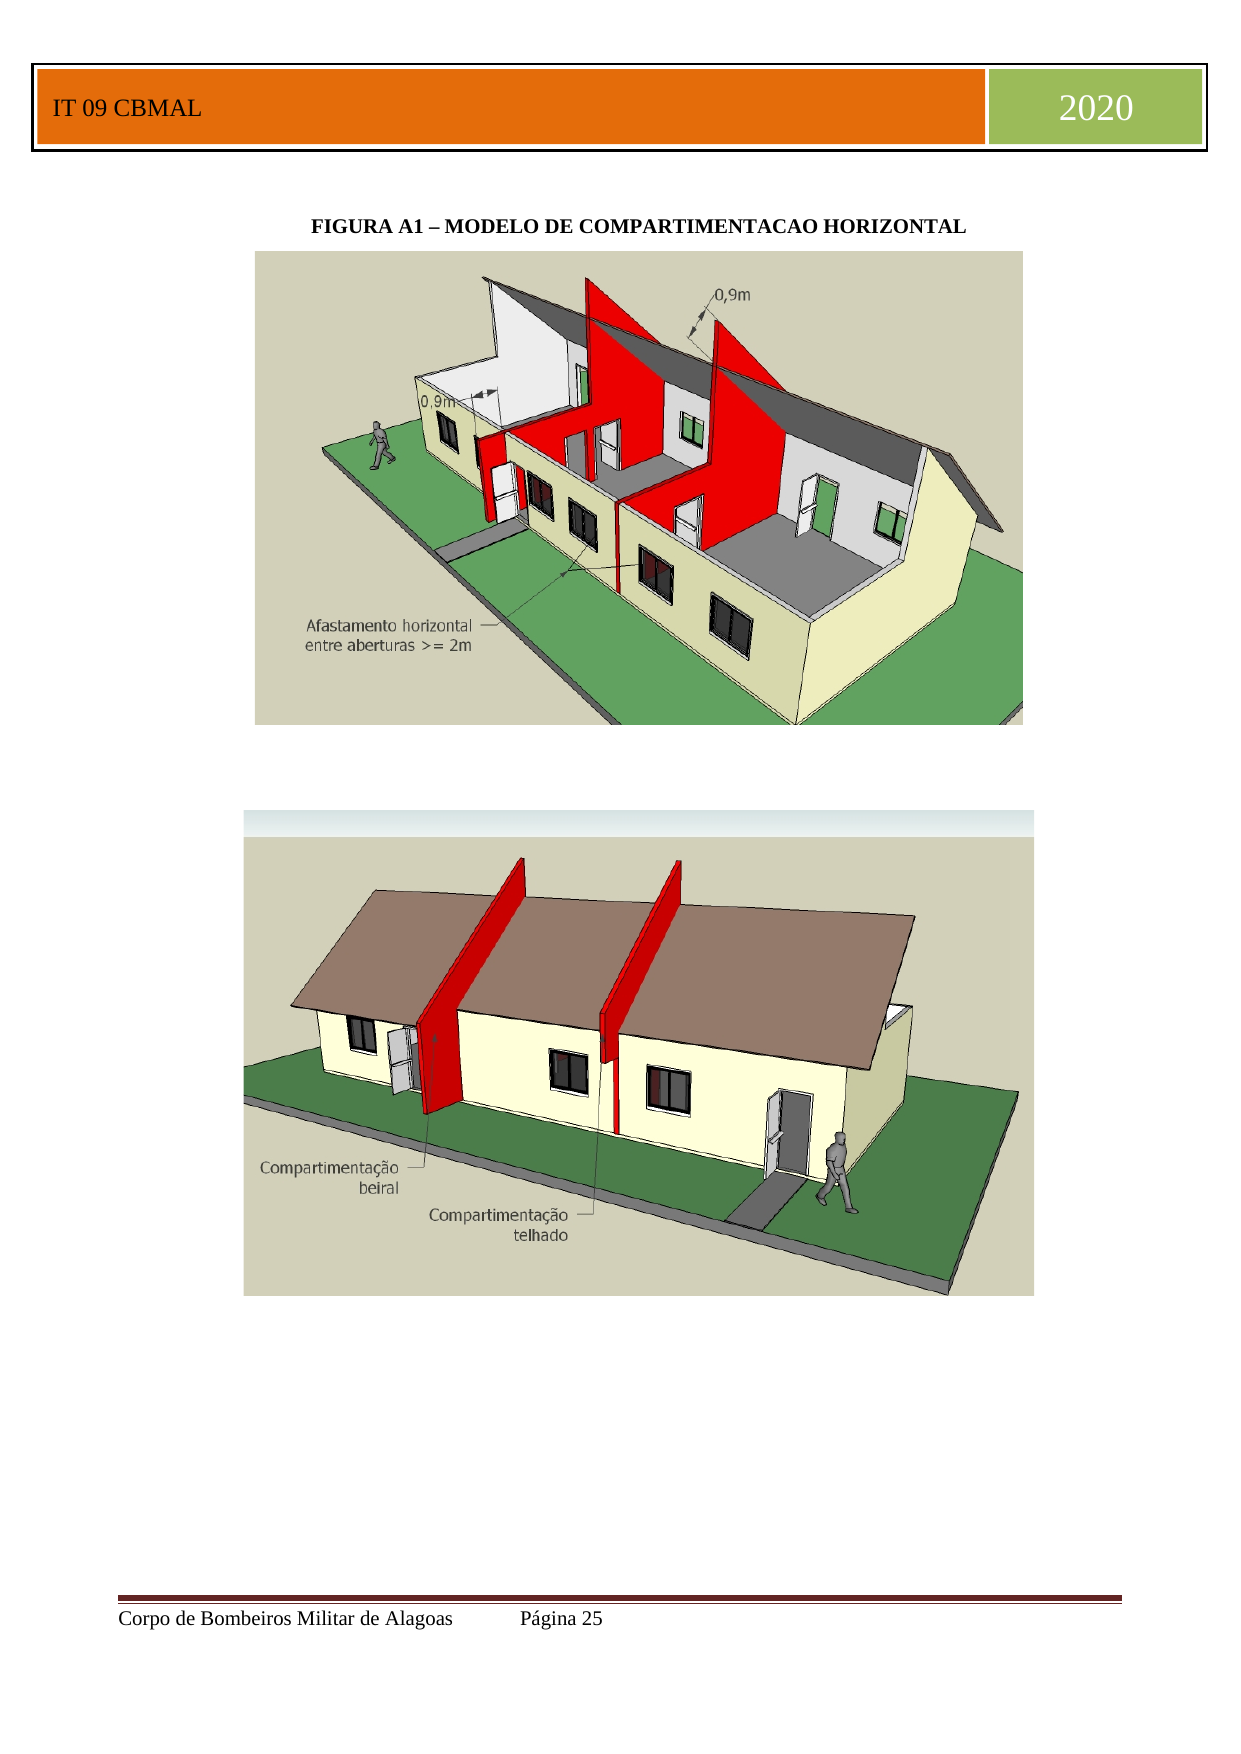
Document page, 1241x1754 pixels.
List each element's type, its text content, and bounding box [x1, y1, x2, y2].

text FIGURA A1 – MODELO DE COMPARTIMENTACAO HORIZONTAL [156, 214, 1122, 238]
